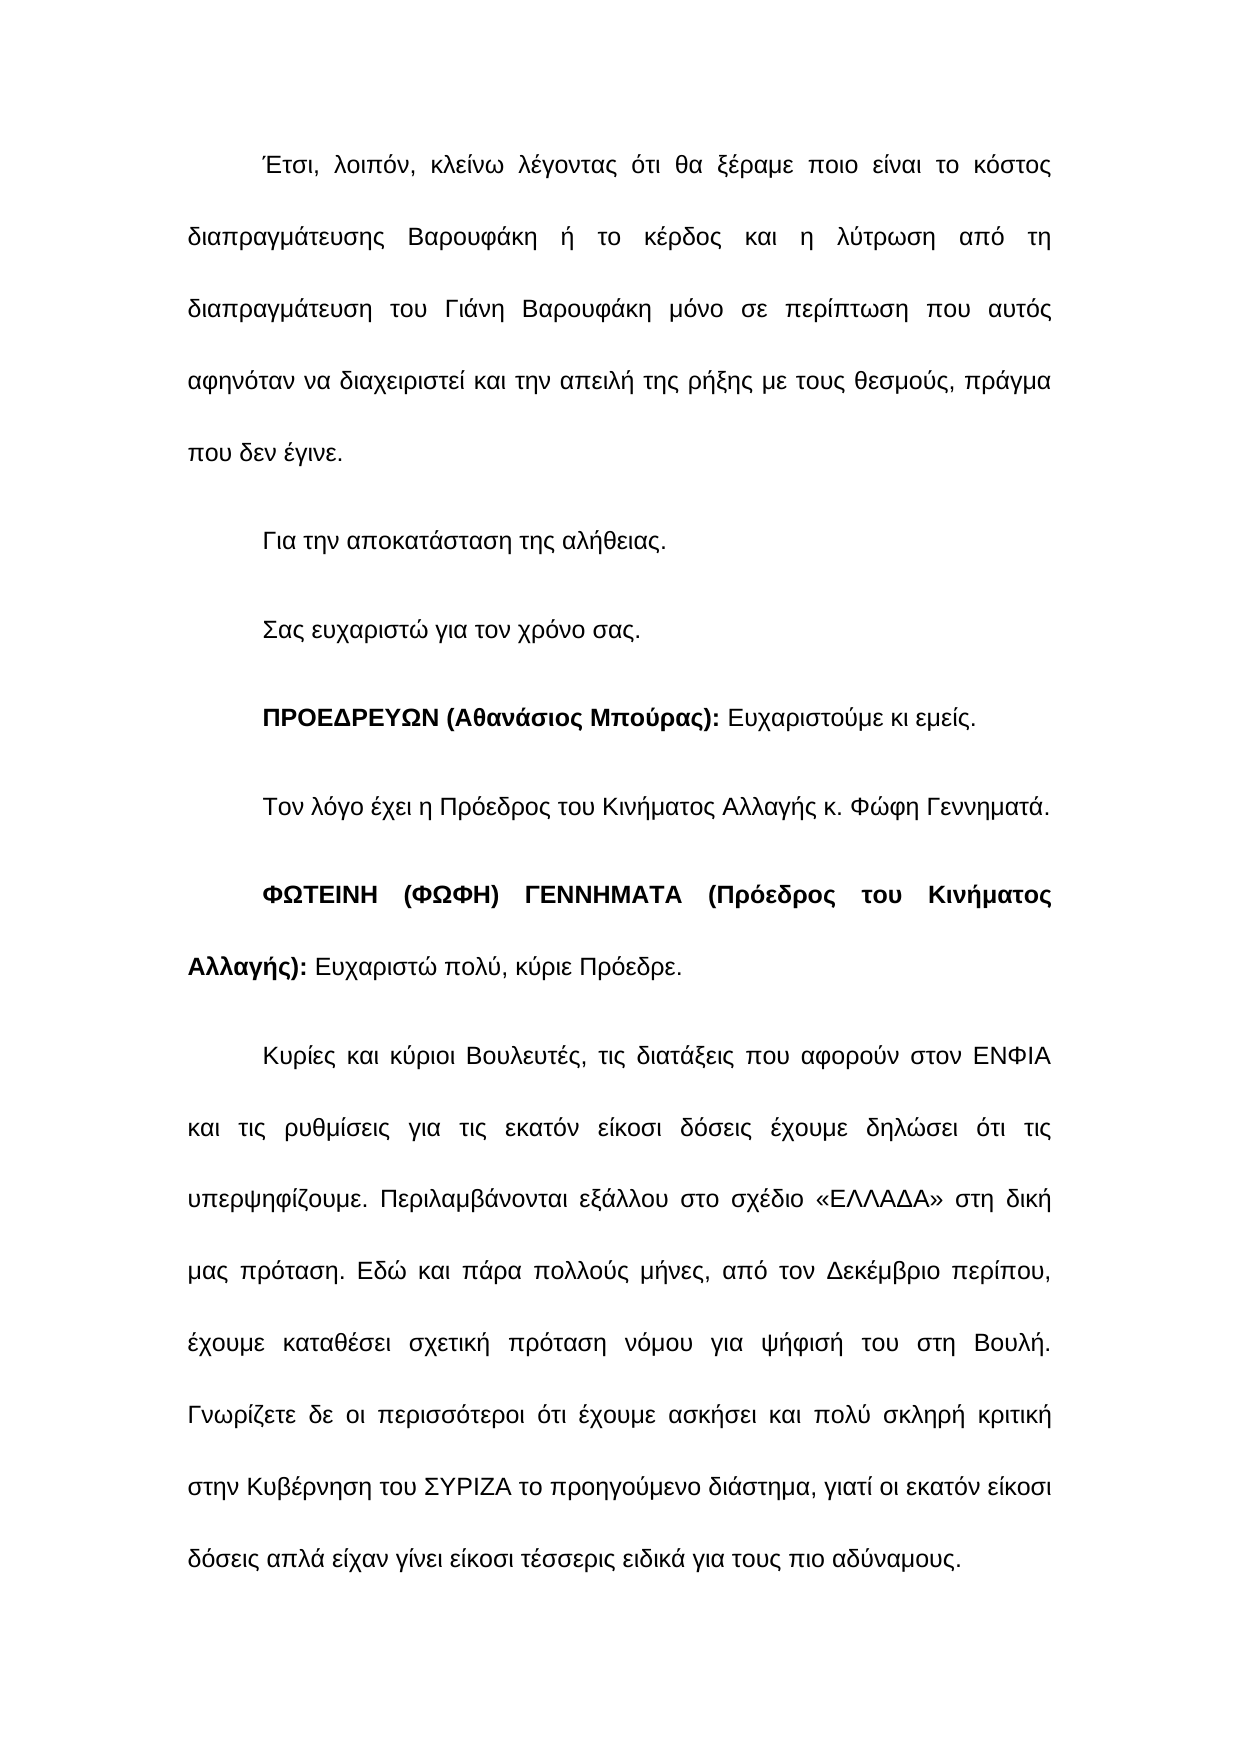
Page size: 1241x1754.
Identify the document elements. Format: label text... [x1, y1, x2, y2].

text Για την αποκατάσταση της αλήθειας. [187, 526, 1053, 555]
text ΦΩΤΕΙΝΗ (ΦΩΦΗ) ΓΕΝΝΗΜΑΤΑ (Πρόεδρος του Κινήματος Αλλαγής): Ευχαριστώ πολύ, κύριε Πρόεδρε. [187, 880, 1053, 981]
text Κυρίες και κύριοι Βουλευτές, τις διατάξεις που αφορούν στον ΕΝΦΙΑ και τις ρυθμίσεις για τις εκατόν είκοσι δόσεις έχουμε δηλώσει ότι τις υπερψηφίζουμε. Περιλαμβάνονται εξάλλου στο σχέδιο «ΕΛΛΑΔΑ» στη δική μας πρόταση. Εδώ και πάρα πολλούς μήνες, από τον Δεκέμβριο περίπου, έχουμε καταθέσει σχετική πρόταση νόμου για ψήφισή του στη Βουλή. Γνωρίζετε δε οι περισσότεροι ότι έχουμε ασκήσει και πολύ σκληρή κριτική στην Κυβέρνηση του ΣΥΡΙΖΑ το προηγούμενο διάστημα, γιατί οι εκατόν είκοσι δόσεις απλά είχαν γίνει είκοσι τέσσερις ειδικά για τους πιο αδύναμους. [187, 1041, 1053, 1572]
text Σας ευχαριστώ για τον χρόνο σας. [187, 614, 1053, 643]
text ΠΡΟΕΔΡΕΥΩΝ (Αθανάσιος Μπούρας): Ευχαριστούμε κι εμείς. [187, 703, 1053, 732]
text Τον λόγο έχει η Πρόεδρος του Κινήματος Αλλαγής κ. Φώφη Γεννηματά. [187, 792, 1053, 820]
text Έτσι, λοιπόν, κλείνω λέγοντας ότι θα ξέραμε ποιο είναι το κόστος διαπραγμάτευσης Βαρουφάκη ή το κέρδος και η λύτρωση από τη διαπραγμάτευση του Γιάνη Βαρουφάκη μόνο σε περίπτωση που αυτός αφηνόταν να διαχειριστεί και την απειλή της ρήξης με τους θεσμούς, πράγμα που δεν έγινε. [187, 150, 1053, 466]
